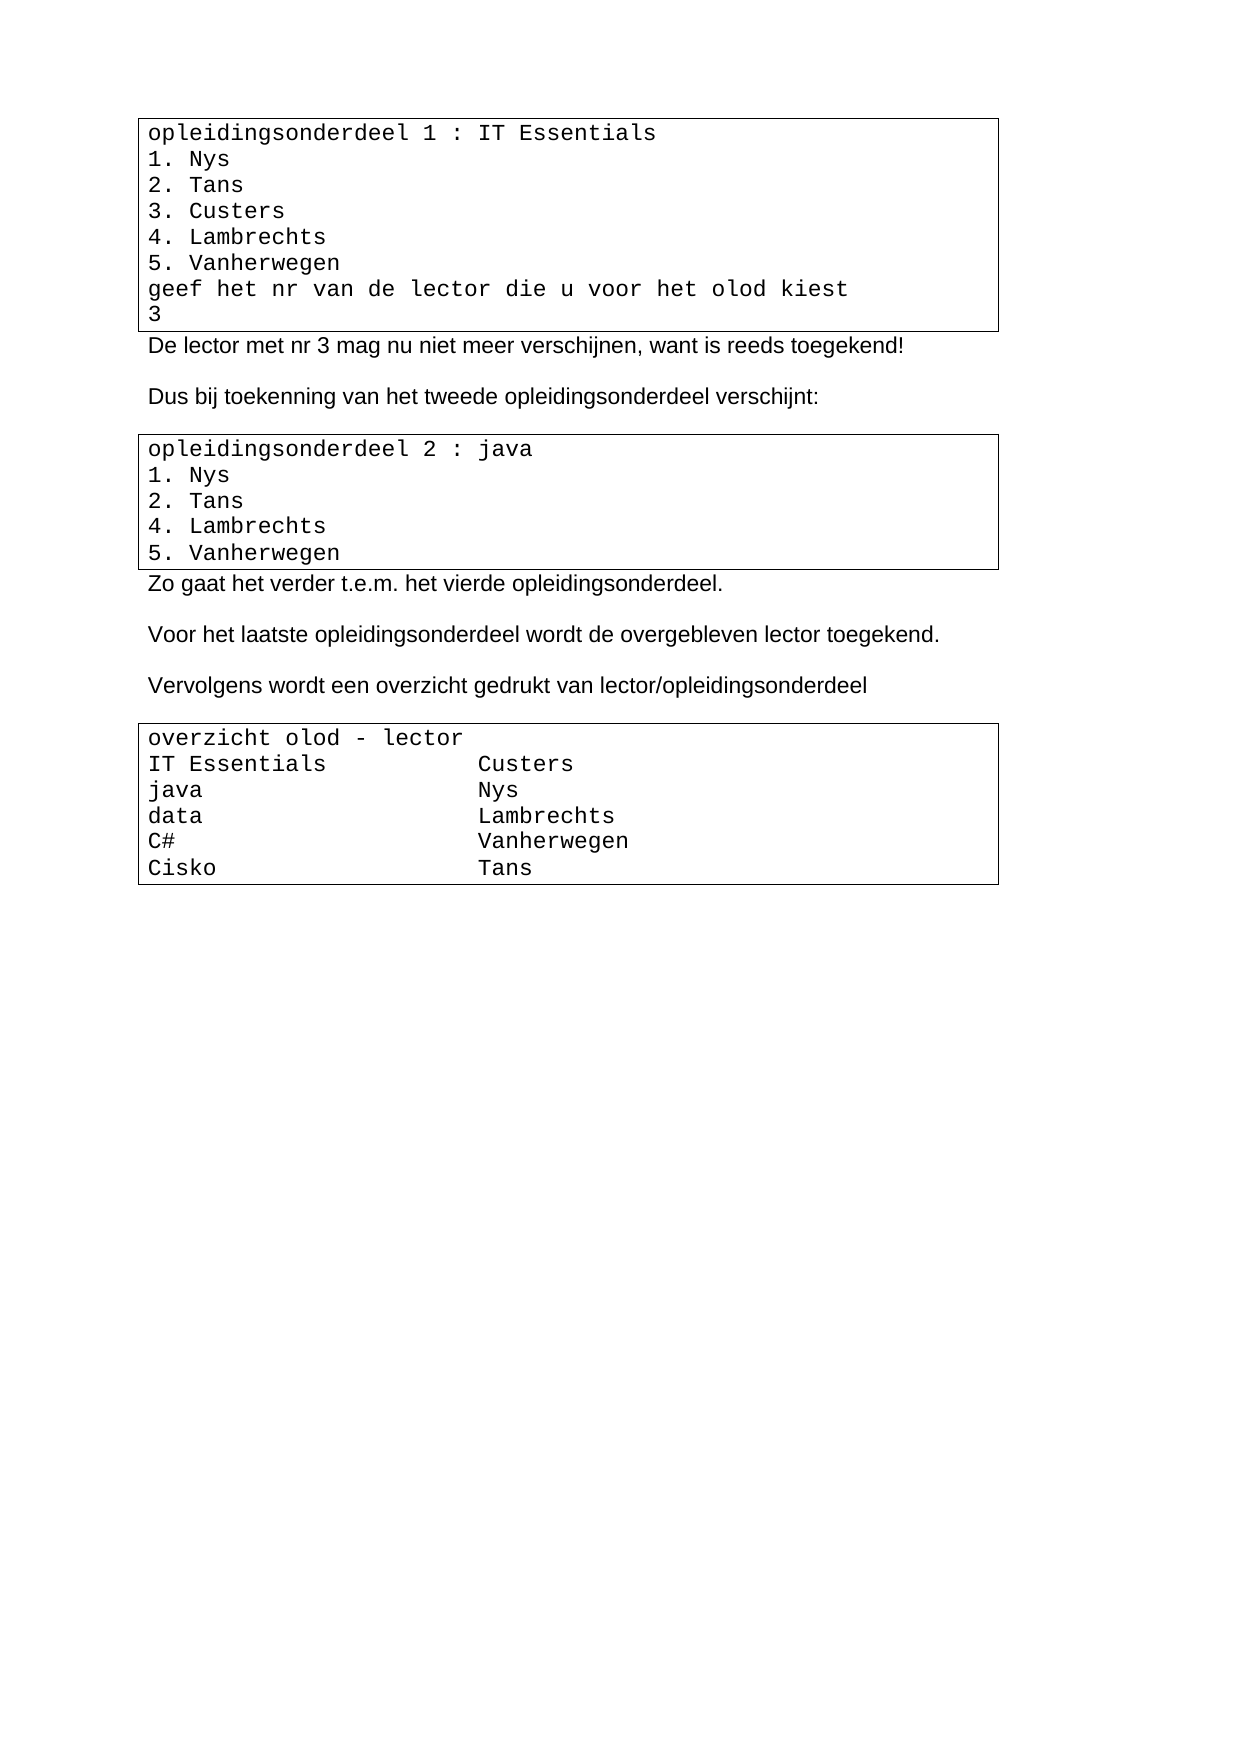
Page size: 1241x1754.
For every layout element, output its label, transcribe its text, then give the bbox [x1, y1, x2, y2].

text C# Vanherwegen [139, 827, 998, 853]
text 1. Nys [139, 144, 998, 170]
text Zo gaat het verder t.e.m. het vierde opleidingsonderdeel. [148, 570, 1093, 596]
text data Lambrechts [139, 801, 998, 827]
text De lector met nr 3 mag nu niet meer verschijnen, want is reeds toegekend! [148, 332, 1093, 358]
text IT Essentials Custers [139, 749, 998, 775]
text Dus bij toekenning van het tweede opleidingsonderdeel verschijnt: [148, 383, 1093, 409]
text Cisko Tans [139, 853, 998, 884]
text opleidingsonderdeel 1 : IT Essentials [139, 119, 998, 144]
text 1. Nys [139, 460, 998, 486]
text 3 [139, 300, 998, 331]
text 5. Vanherwegen [139, 248, 998, 274]
text 5. Vanherwegen [139, 538, 998, 569]
text 4. Lambrechts [139, 222, 998, 248]
text Voor het laatste opleidingsonderdeel wordt de overgebleven lector toegekend. [148, 621, 1093, 647]
text 2. Tans [139, 170, 998, 196]
text 3. Custers [139, 196, 998, 222]
text Vervolgens wordt een overzicht gedrukt van lector/opleidingsonderdeel [148, 672, 1093, 698]
text opleidingsonderdeel 2 : java [139, 435, 998, 460]
text overzicht olod - lector [139, 724, 998, 749]
text 4. Lambrechts [139, 512, 998, 538]
text 2. Tans [139, 486, 998, 512]
text geef het nr van de lector die u voor het olod kiest [139, 274, 998, 300]
text java Nys [139, 775, 998, 801]
